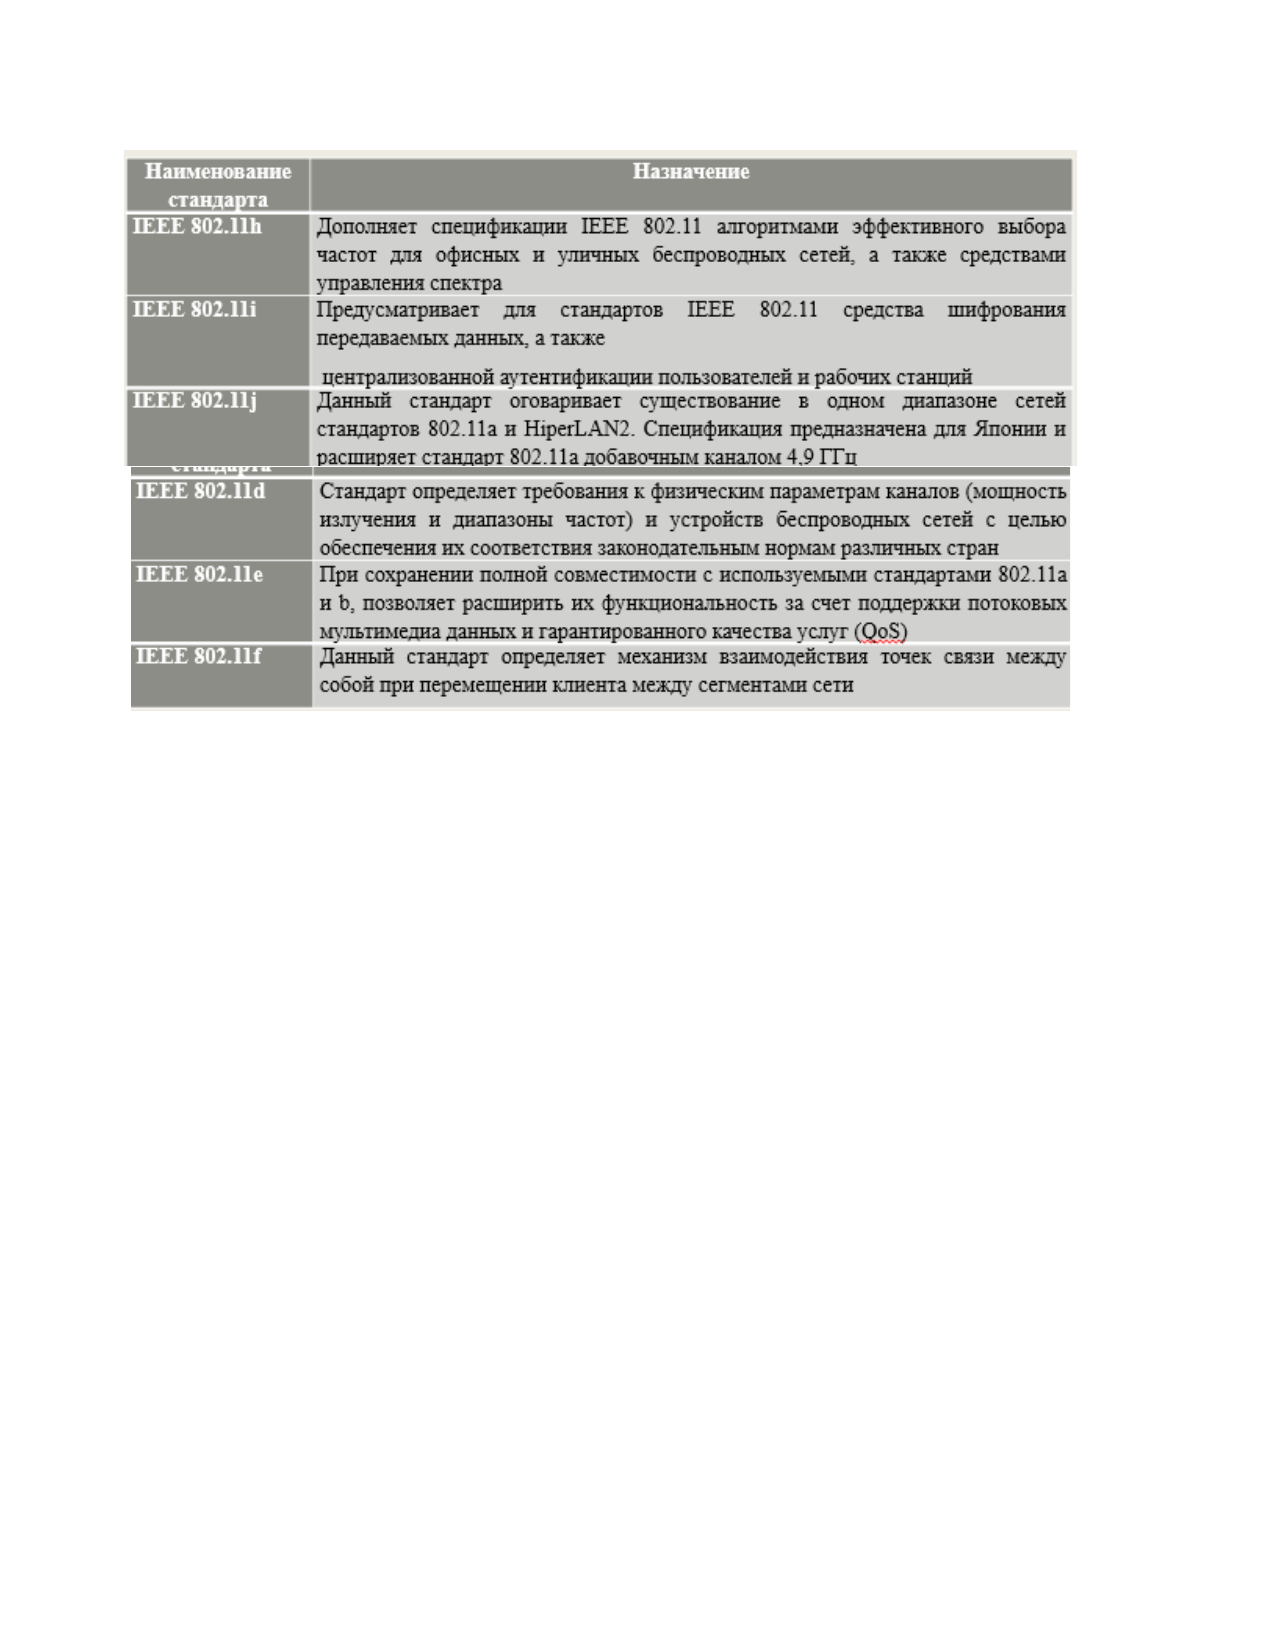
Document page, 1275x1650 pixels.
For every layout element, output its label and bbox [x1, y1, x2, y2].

picture [131, 467, 1071, 711]
picture [123, 150, 1078, 466]
